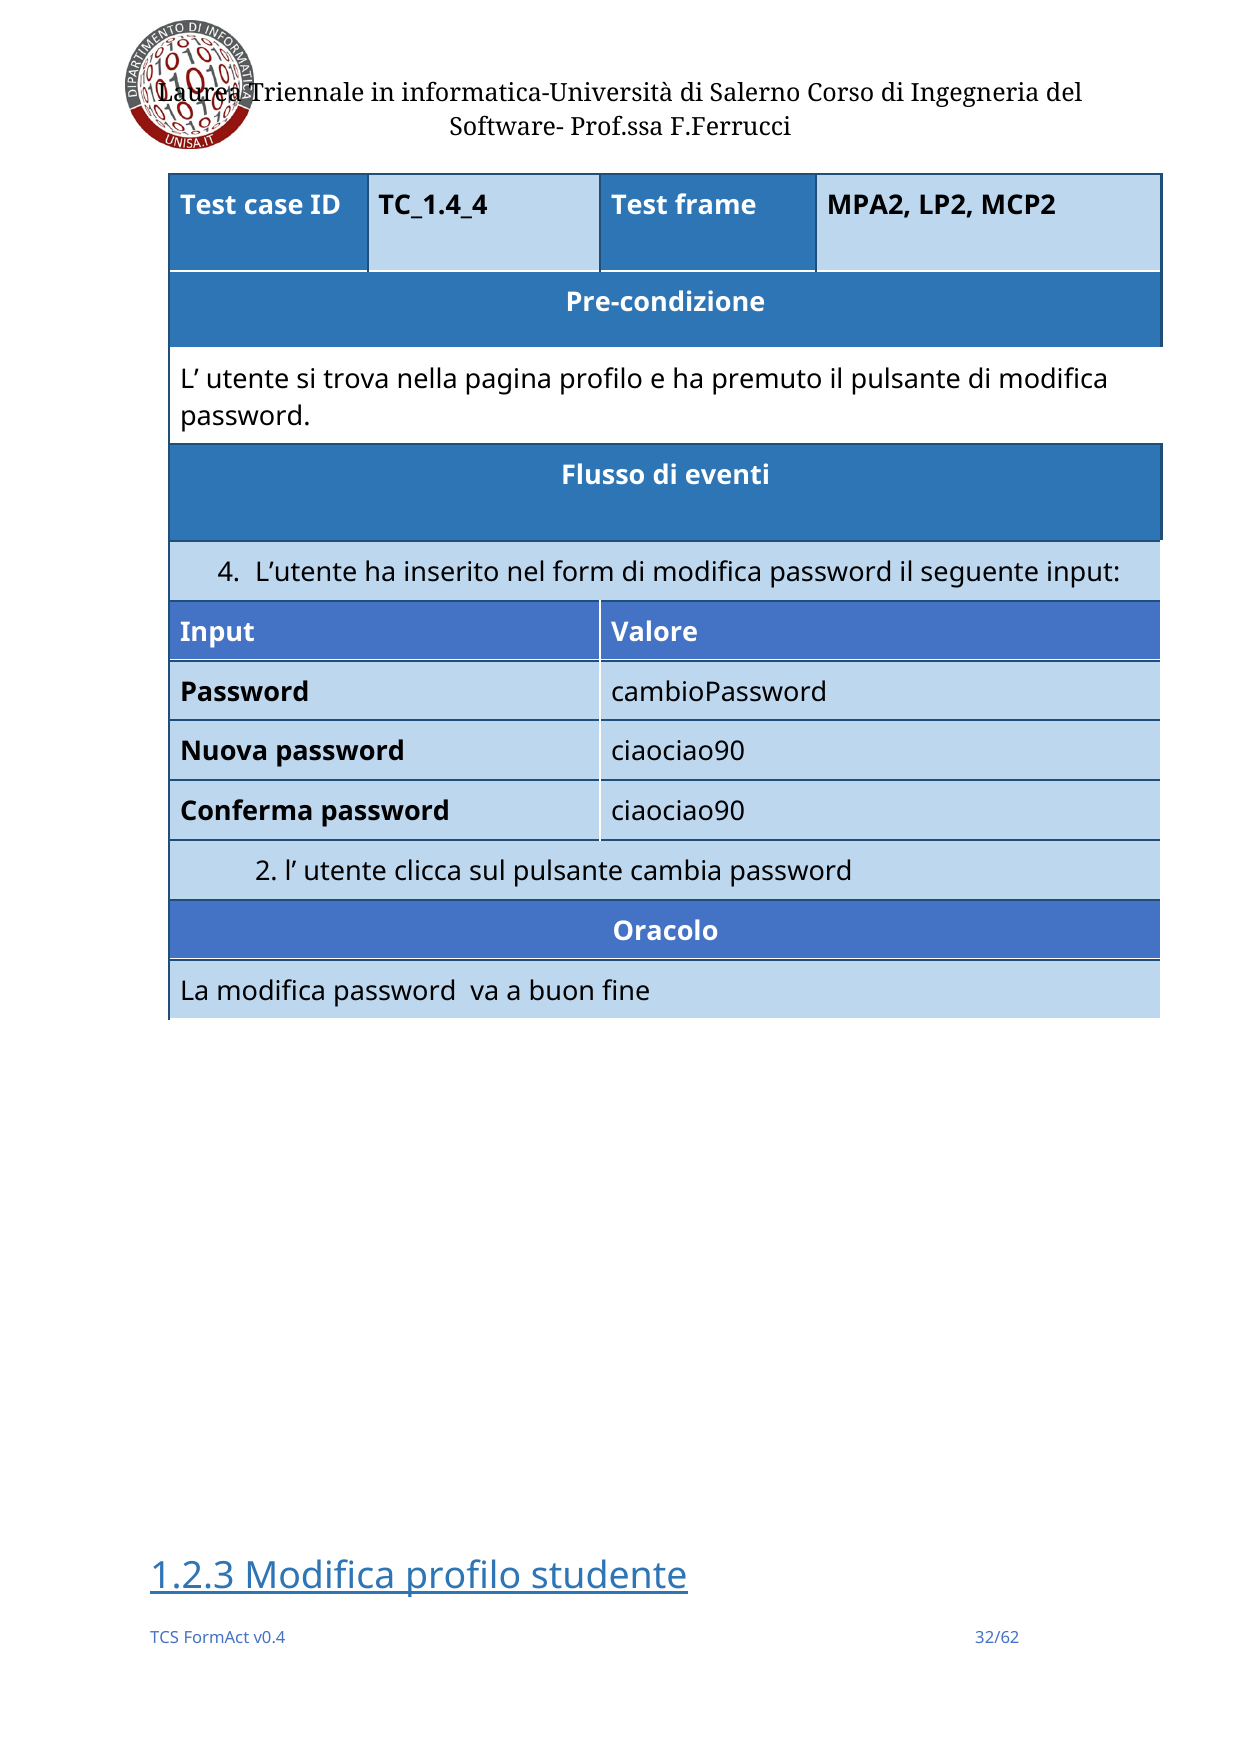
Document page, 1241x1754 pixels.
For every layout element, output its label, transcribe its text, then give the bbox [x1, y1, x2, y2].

table_cell La modifica password va a buon fine [170, 961, 1160, 1018]
table_header Test frame [601, 175, 815, 270]
table_cell Nuova password [170, 721, 599, 779]
table_cell Input [170, 602, 599, 659]
table_cell 2. l’ utente clicca sul pulsante cambia password [170, 841, 1160, 899]
table_cell ciaociao90 [601, 721, 1160, 779]
table_cell Flusso di eventi [170, 445, 1160, 540]
table_cell Conferma password [170, 781, 599, 839]
table_cell Pre-condizione [170, 272, 1160, 347]
table_header Test case ID [170, 175, 367, 270]
table_cell Valore [601, 602, 1160, 659]
table_cell Oracolo [170, 901, 1160, 958]
table_cell ciaociao90 [601, 781, 1160, 839]
table_header TC_1.4_4 [369, 175, 599, 270]
text 1.2.3 Modifica profilo studente [150, 1548, 1090, 1599]
table_cell L’ utente si trova nella pagina profilo e ha premuto il pulsante di modifica password. [170, 349, 1160, 443]
table_header MPA2, LP2, MCP2 [817, 175, 1160, 270]
table_cell Password [170, 662, 599, 719]
table_cell cambioPassword [601, 662, 1160, 719]
picture [125, 20, 254, 149]
table_cell L’utente ha inserito nel form di modifica password il seguente input: [170, 542, 1160, 600]
